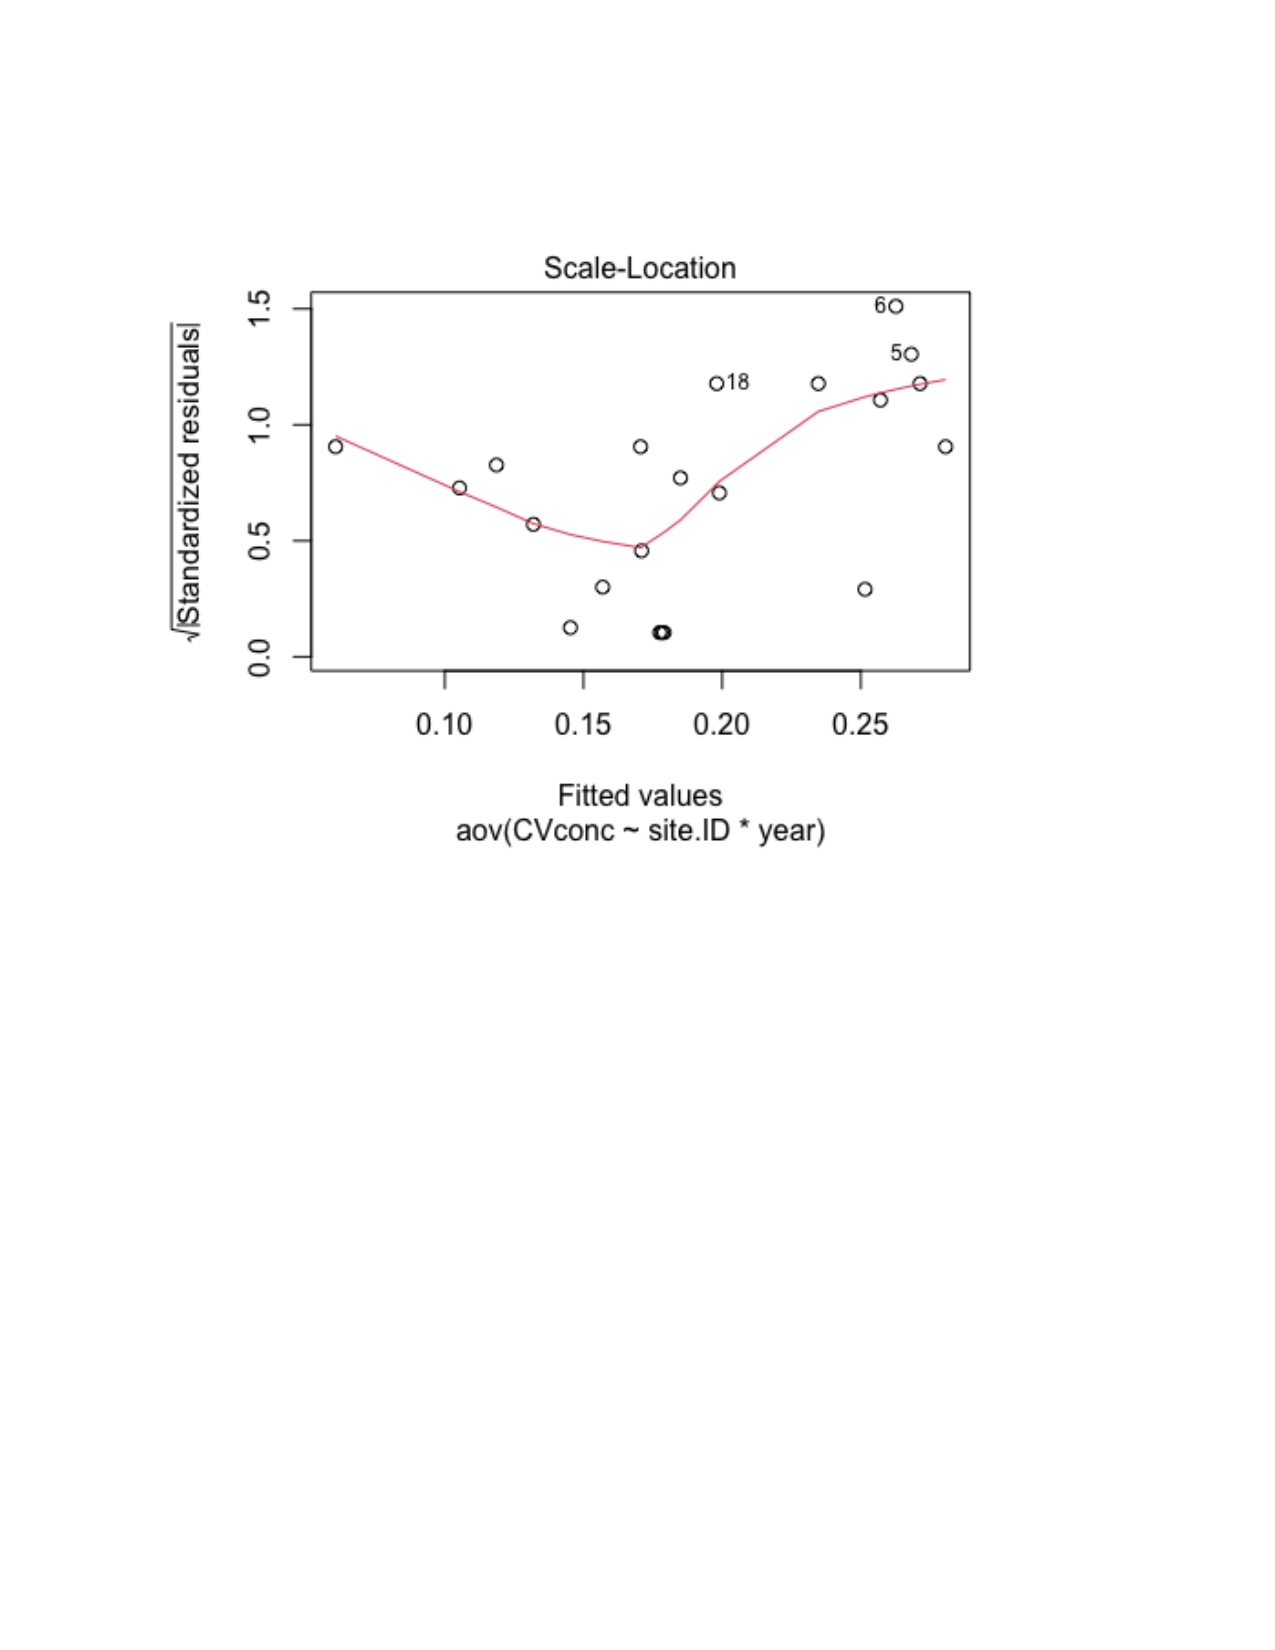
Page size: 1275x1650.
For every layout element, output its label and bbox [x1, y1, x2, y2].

picture [168, 150, 1044, 850]
